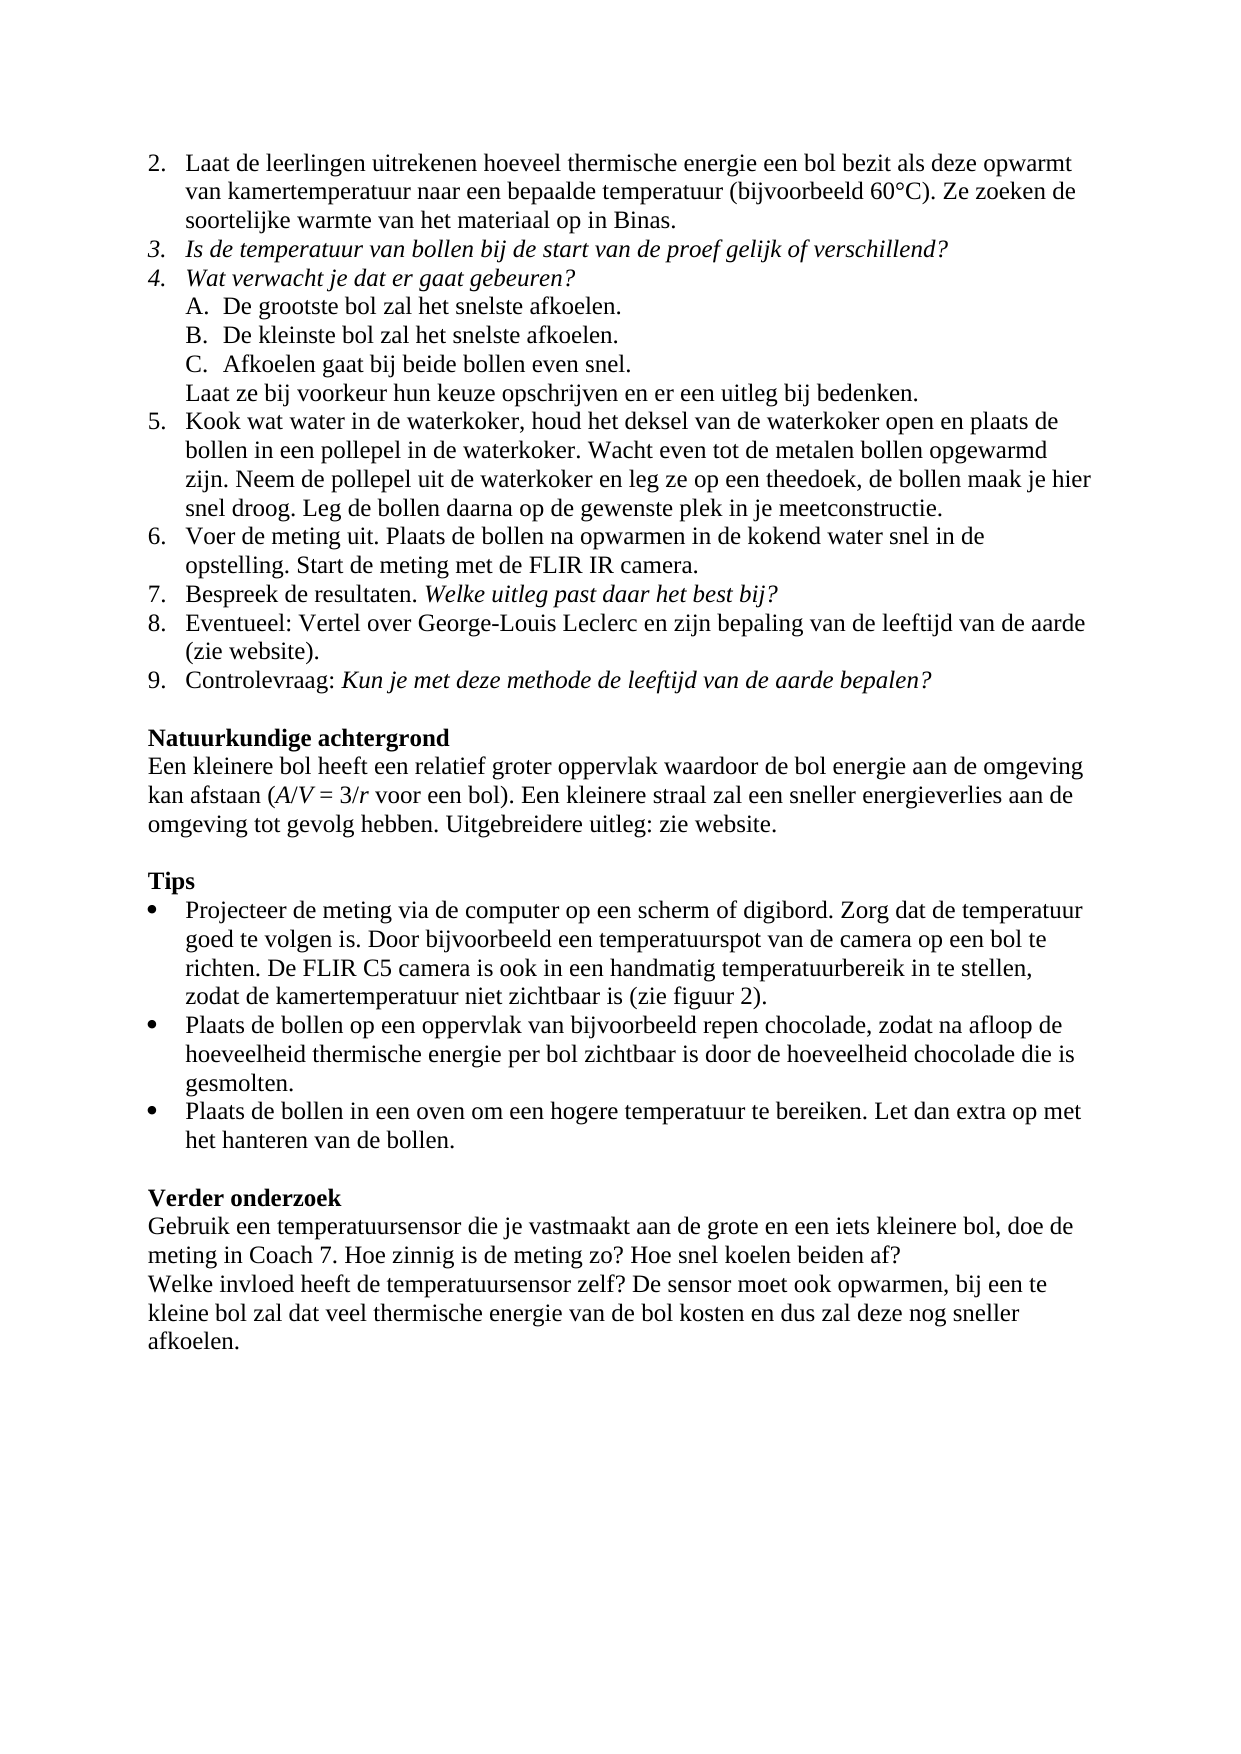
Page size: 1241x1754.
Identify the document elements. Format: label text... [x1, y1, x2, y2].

text Een kleinere bol heeft een relatief groter oppervlak waardoor de bol energie aan de omgeving kan afstaan (A/V = 3/r voor een bol). Een kleinere straal zal een sneller energieverlies aan de omgeving tot gevolg hebben. Uitgebreidere uitleg: zie website. [148, 751, 1093, 838]
text Natuurkundige achtergrond [148, 723, 1093, 751]
list Is de temperatuur van bollen bij de start van de proef gelijk of verschillend? [148, 234, 1093, 263]
list Plaats de bollen in een oven om een hogere temperatuur te bereiken. Let dan extra op met het hanteren van de bollen. [148, 1096, 1093, 1154]
text Verder onderzoek [148, 1183, 1093, 1211]
list De grootste bol zal het snelste afkoelen. [185, 291, 1093, 320]
list Controlevraag: Kun je met deze methode de leeftijd van de aarde bepalen? [148, 665, 1093, 694]
list Plaats de bollen op een oppervlak van bijvoorbeeld repen chocolade, zodat na afloop de hoeveelheid thermische energie per bol zichtbaar is door de hoeveelheid chocolade die is gesmolten. [148, 1010, 1093, 1096]
list Projecteer de meting via de computer op een scherm of digibord. Zorg dat de temperatuur goed te volgen is. Door bijvoorbeeld een temperatuurspot van de camera op een bol te richten. De FLIR C5 camera is ook in een handmatig temperatuurbereik in te stellen, zodat de kamertemperatuur niet zichtbaar is (zie figuur 2). [148, 895, 1093, 1010]
list Voer de meting uit. Plaats de bollen na opwarmen in de kokend water snel in de opstelling. Start de meting met de FLIR IR camera. [148, 521, 1093, 579]
list Laat ze bij voorkeur hun keuze opschrijven en er een uitleg bij bedenken. [185, 378, 1093, 406]
list De kleinste bol zal het snelste afkoelen. [185, 320, 1093, 349]
list Wat verwacht je dat er gaat gebeuren? [148, 263, 1093, 291]
list Laat de leerlingen uitrekenen hoeveel thermische energie een bol bezit als deze opwarmt van kamertemperatuur naar een bepaalde temperatuur (bijvoorbeeld 60°C). Ze zoeken de soortelijke warmte van het materiaal op in Binas. [148, 148, 1093, 234]
text Gebruik een temperatuursensor die je vastmaakt aan de grote en een iets kleinere bol, doe de meting in Coach 7. Hoe zinnig is de meting zo? Hoe snel koelen beiden af? [148, 1211, 1093, 1269]
list Kook wat water in de waterkoker, houd het deksel van de waterkoker open en plaats de bollen in een pollepel in de waterkoker. Wacht even tot de metalen bollen opgewarmd zijn. Neem de pollepel uit de waterkoker en leg ze op een theedoek, de bollen maak je hier snel droog. Leg de bollen daarna op de gewenste plek in je meetconstructie. [148, 406, 1093, 521]
text Tips [148, 866, 1093, 895]
list Afkoelen gaat bij beide bollen even snel. [185, 349, 1093, 378]
text Welke invloed heeft de temperatuursensor zelf? De sensor moet ook opwarmen, bij een te kleine bol zal dat veel thermische energie van de bol kosten en dus zal deze nog sneller afkoelen. [148, 1269, 1093, 1355]
list Bespreek de resultaten. Welke uitleg past daar het best bij? [148, 579, 1093, 608]
list Eventueel: Vertel over George-Louis Leclerc en zijn bepaling van de leeftijd van de aarde (zie website). [148, 608, 1093, 665]
